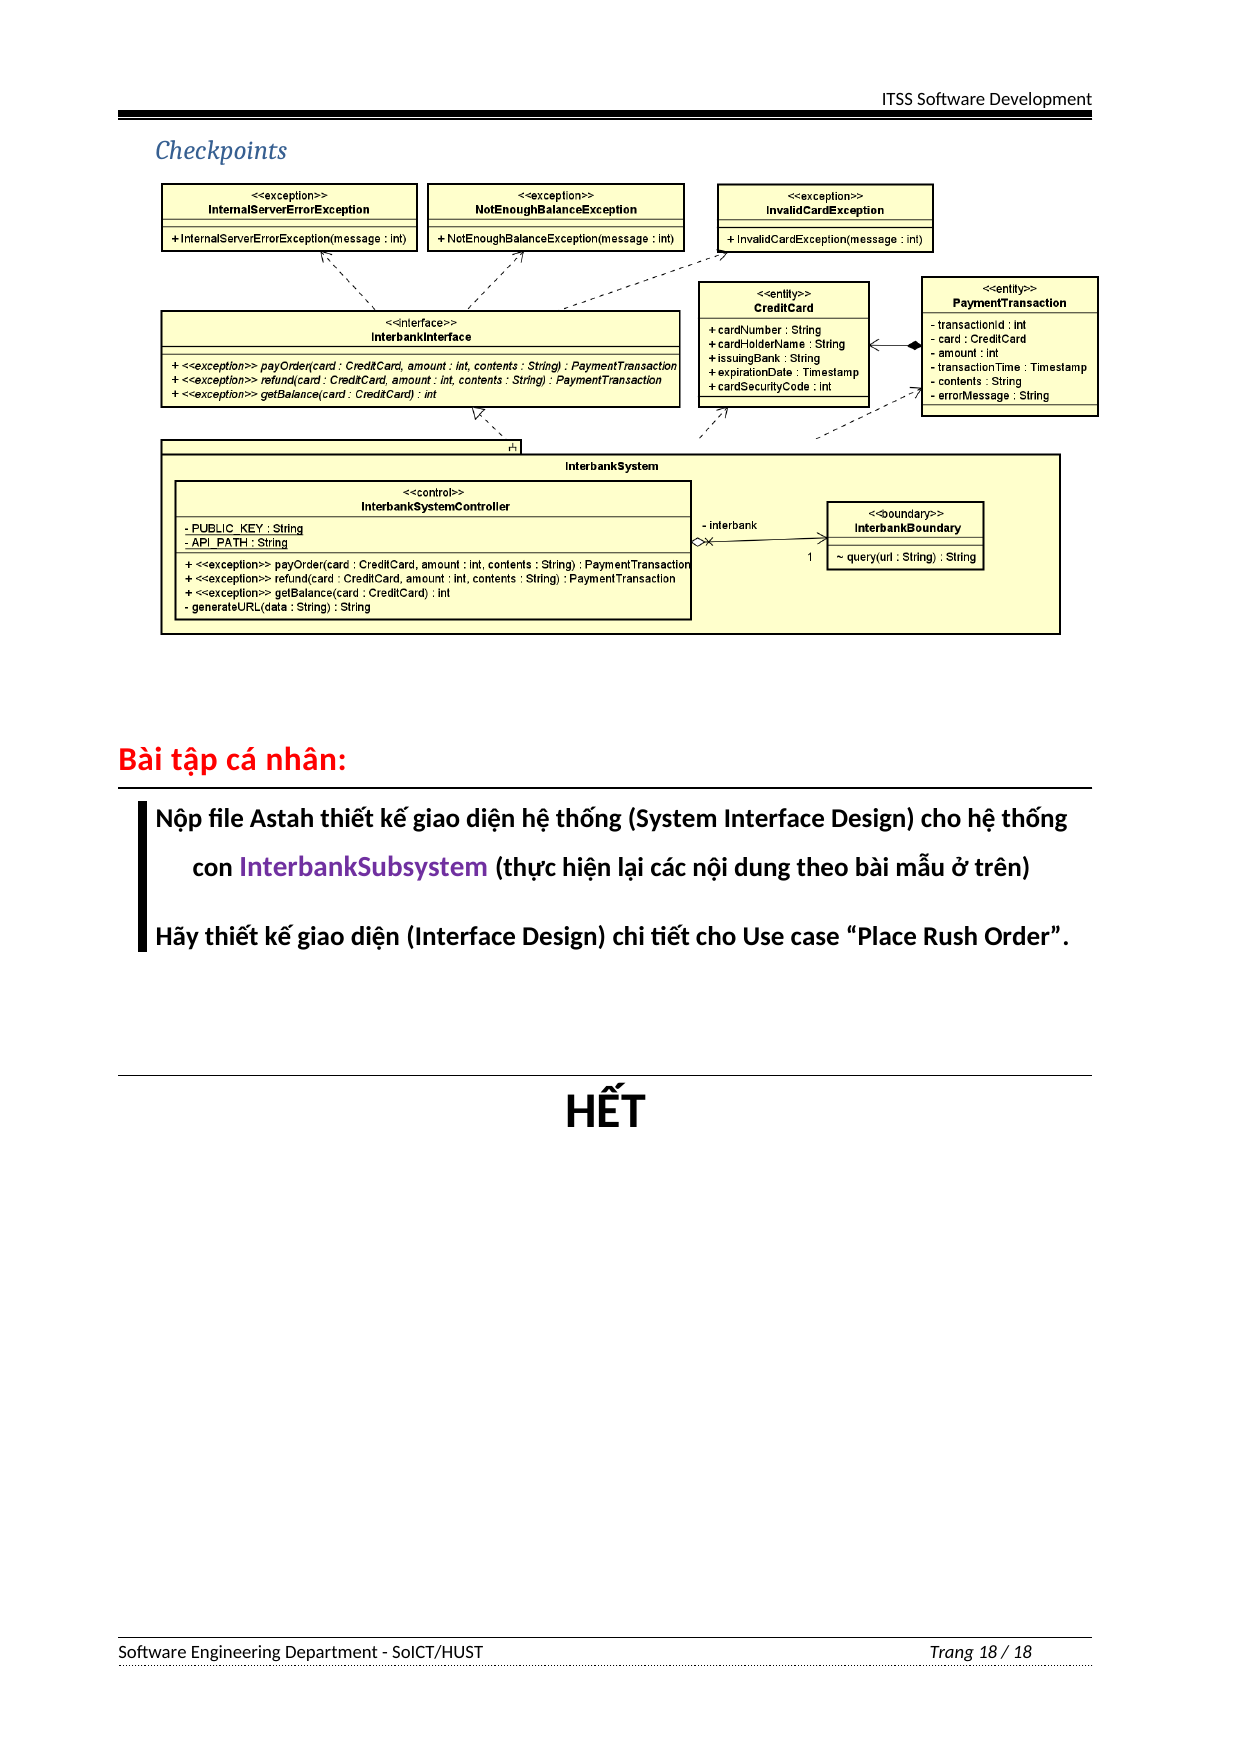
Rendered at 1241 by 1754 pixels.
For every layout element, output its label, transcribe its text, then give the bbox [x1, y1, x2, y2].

picture [155, 178, 1101, 637]
subtitle Checkpoints [155, 135, 1092, 166]
text Nộp file Astah thiết kế giao diện hệ thống (System Interface Design) cho hệ thống con InterbankSubsystem (thực hiện lại các nội dung theo bài mẫu ở trên) [147, 801, 1092, 884]
text HẾT [118, 1076, 1092, 1139]
title Bài tập cá nhân: [118, 738, 1092, 787]
text Hãy thiết kế giao diện (Interface Design) chi tiết cho Use case “Place Rush Order”. [147, 919, 1092, 952]
